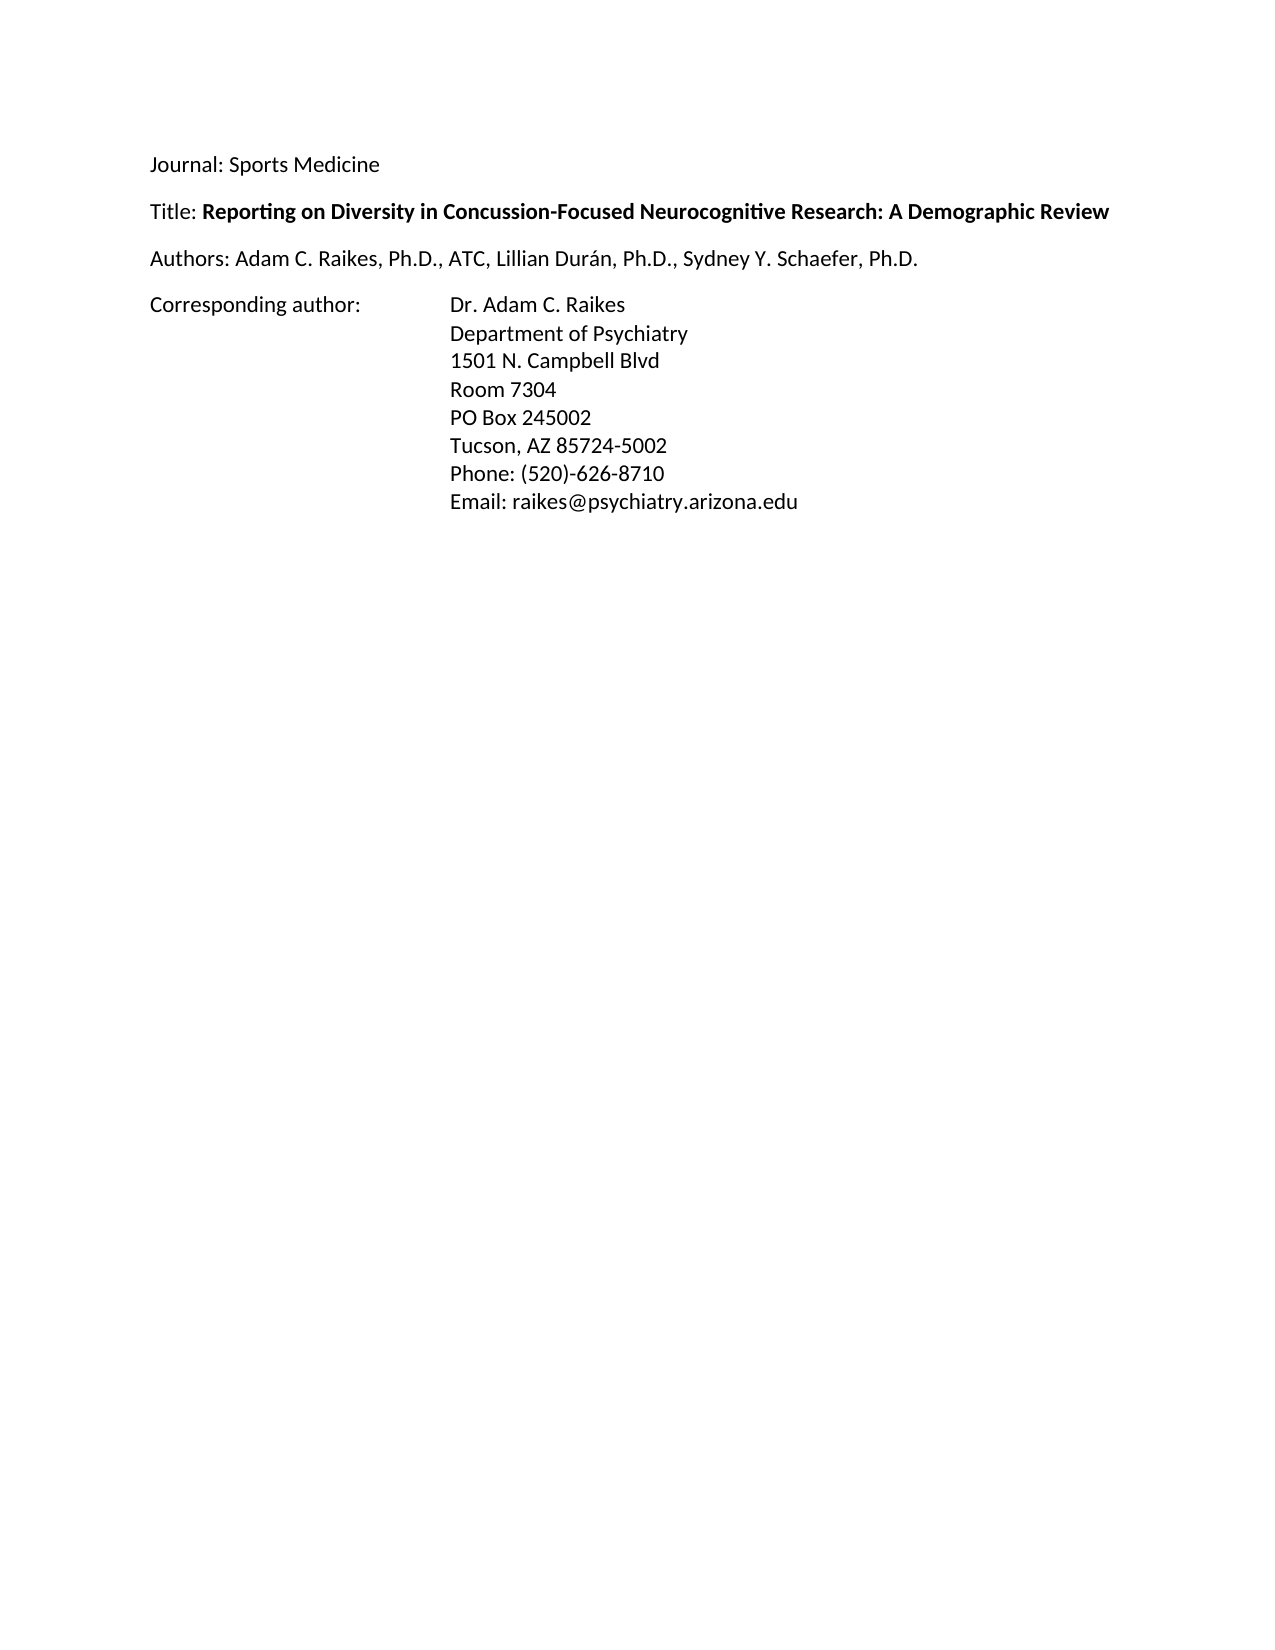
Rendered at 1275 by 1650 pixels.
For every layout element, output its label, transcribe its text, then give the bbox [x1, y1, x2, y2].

text Department of Psychiatry [375, 319, 1125, 347]
text Title: Reporting on Diversity in Concussion-Focused Neurocognitive Research: A Demographic Review [150, 197, 1125, 225]
text Email: raikes@psychiatry.arizona.edu [150, 487, 1125, 515]
text Journal: Sports Medicine [150, 150, 1125, 178]
text PO Box 245002 [150, 403, 1125, 431]
text Tucson, AZ 85724-5002 [150, 431, 1125, 459]
text Room 7304 [150, 375, 1125, 403]
text Phone: (520)-626-8710 [150, 459, 1125, 487]
text Authors: Adam C. Raikes, Ph.D., ATC, Lillian Durán, Ph.D., Sydney Y. Schaefer, Ph.D. [150, 244, 1125, 272]
text 1501 N. Campbell Blvd [150, 347, 1125, 375]
text Corresponding author: Dr. Adam C. Raikes [150, 291, 1125, 319]
